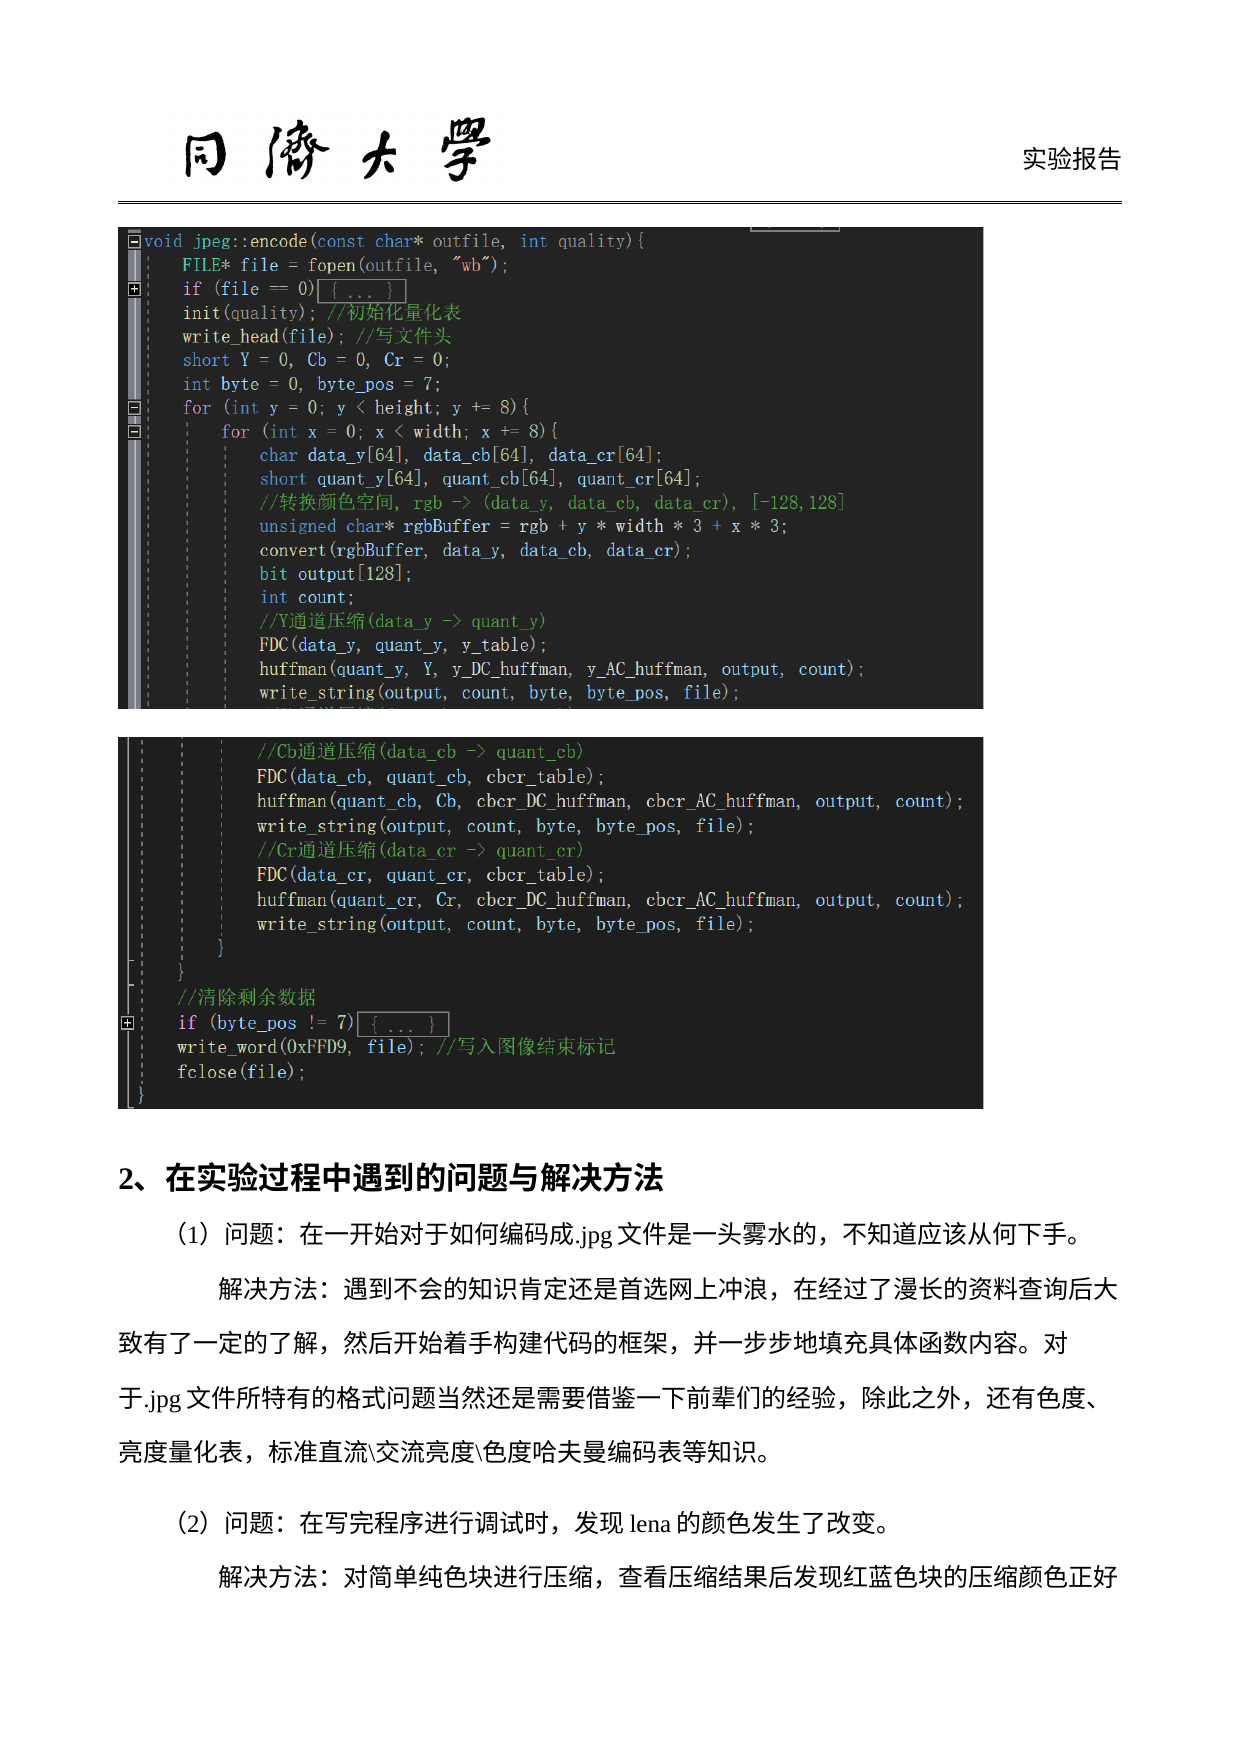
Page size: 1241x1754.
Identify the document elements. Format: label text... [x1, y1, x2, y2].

list 解决方法：对简单纯色块进行压缩，查看压缩结果后发现红蓝色块的压缩颜色正好相反，而其他颜色色块的压缩结果没有问题，然后想到应该是在转换RGB颜色空间到YCbCr颜色空间时发生错误，一开始我仔细检查了公式的系数，没有发现问题，然后才看到是R、G、B的值读成了B、G、R，才出现颜色相反的问题。 [118, 1557, 1122, 1594]
picture [162, 109, 510, 188]
list （1）问题：在一开始对于如何编码成.jpg文件是一头雾水的，不知道应该从何下手。 [118, 1215, 1122, 1251]
picture [118, 227, 984, 709]
list （2）问题：在写完程序进行调试时，发现lena的颜色发生了改变。 [118, 1503, 1122, 1539]
list 解决方法：遇到不会的知识肯定还是首选网上冲浪，在经过了漫长的资料查询后大致有了一定的了解，然后开始着手构建代码的框架，并一步步地填充具体函数内容。对于.jpg文件所特有的格式问题当然还是需要借鉴一下前辈们的经验，除此之外，还有色度、亮度量化表，标准直流\交流亮度\色度哈夫曼编码表等知识。 [118, 1269, 1122, 1469]
picture [118, 737, 984, 1109]
text 2、在实验过程中遇到的问题与解决方法 [118, 1153, 1122, 1199]
